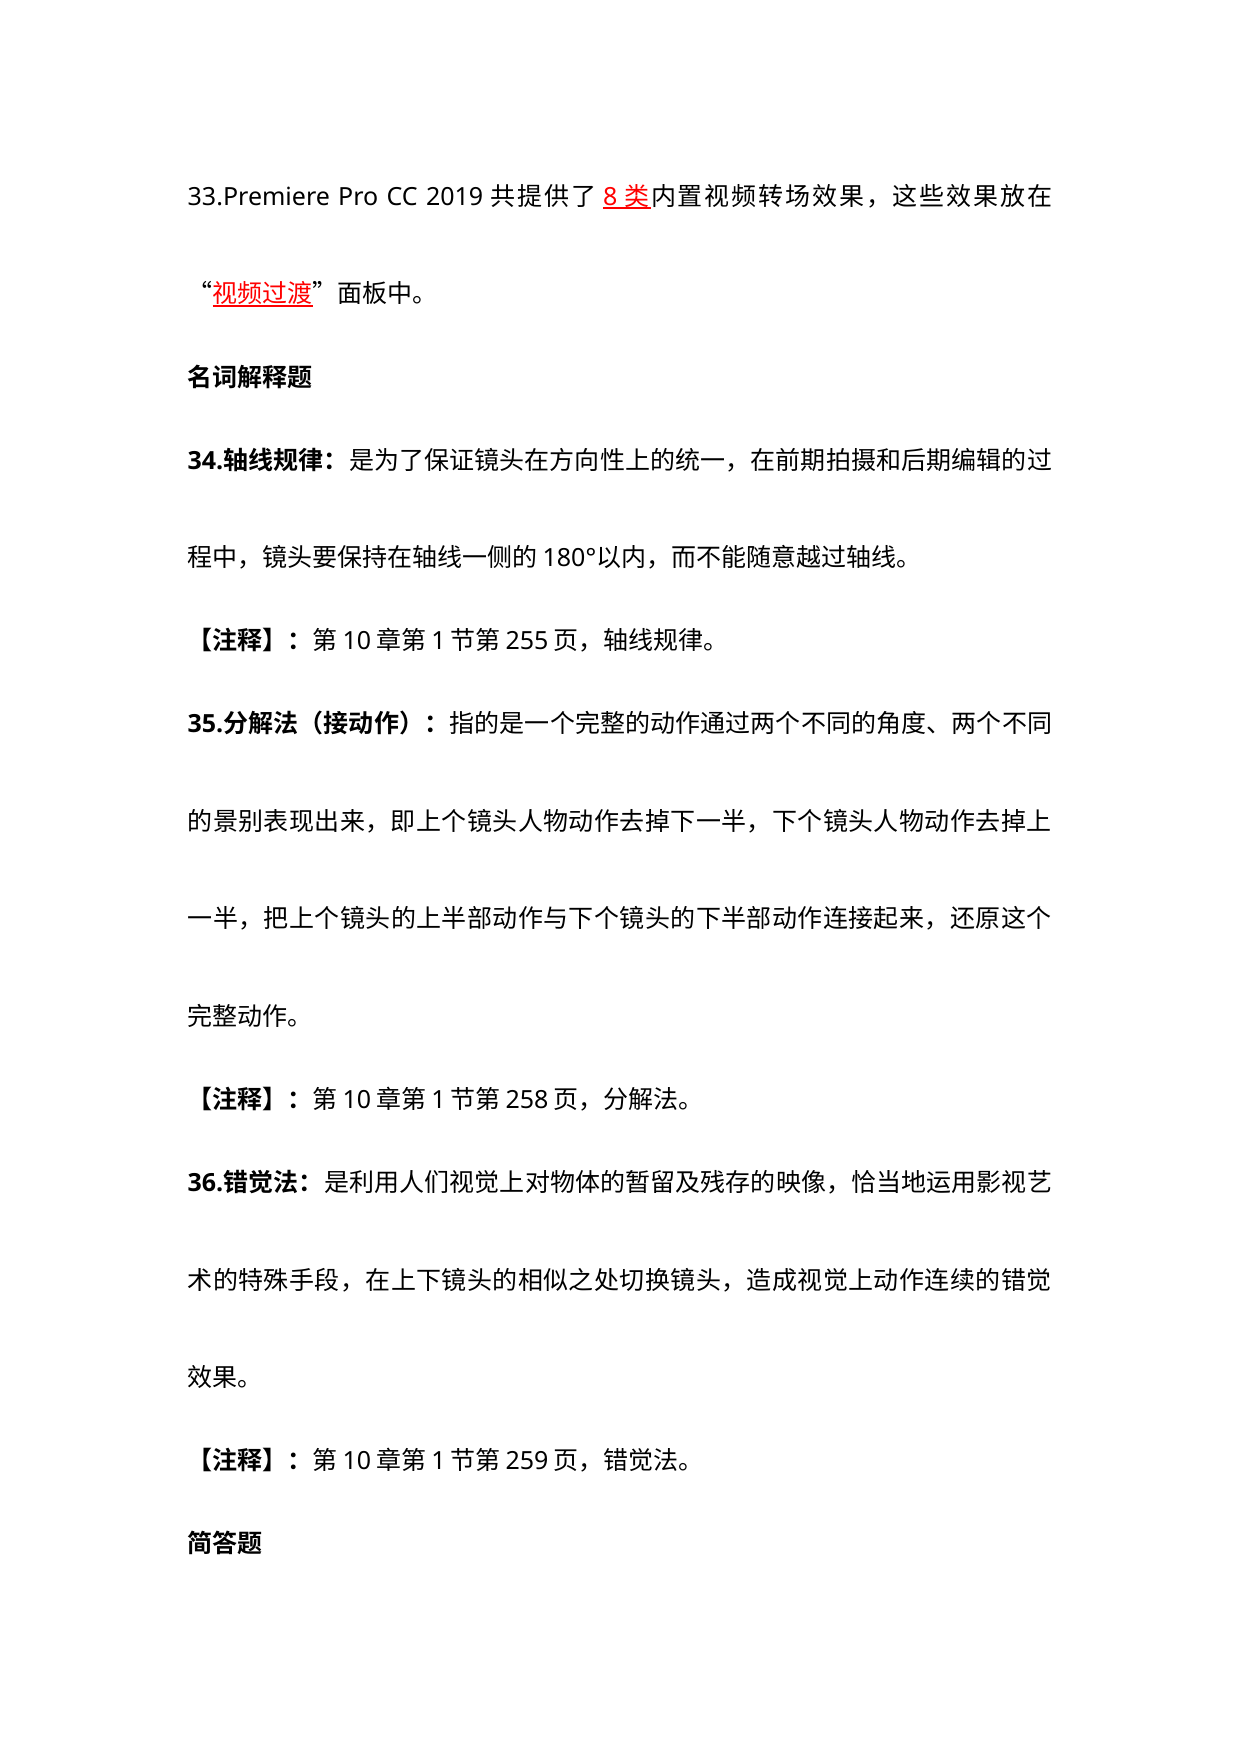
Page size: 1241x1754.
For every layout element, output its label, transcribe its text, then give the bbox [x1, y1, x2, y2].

list 35.分解法（接动作）：指的是一个完整的动作通过两个不同的角度、两个不同的景别表现出来，即上个镜头人物动作去掉下一半，下个镜头人物动作去掉上一半，把上个镜头的上半部动作与下个镜头的下半部动作连接起来，还原这个完整动作。 [187, 689, 1053, 1047]
list 36.错觉法：是利用人们视觉上对物体的暂留及残存的映像，恰当地运用影视艺术的特殊手段，在上下镜头的相似之处切换镜头，造成视觉上动作连续的错觉效果。 [187, 1148, 1053, 1408]
list 【注释】：第10章第1节第258页，分解法。 [187, 1065, 1053, 1130]
list 33.Premiere Pro CC 2019共提供了8类内置视频转场效果，这些效果放在“视频过渡”面板中。 [187, 162, 1053, 324]
list 【注释】：第10章第1节第259页，错觉法。 [187, 1426, 1053, 1491]
list 【注释】：第10章第1节第255页，轴线规律。 [187, 606, 1053, 671]
list 名词解释题 [187, 343, 1053, 408]
list 34.轴线规律：是为了保证镜头在方向性上的统一，在前期拍摄和后期编辑的过程中，镜头要保持在轴线一侧的180°以内，而不能随意越过轴线。 [187, 426, 1053, 588]
list 简答题 [187, 1509, 1053, 1574]
